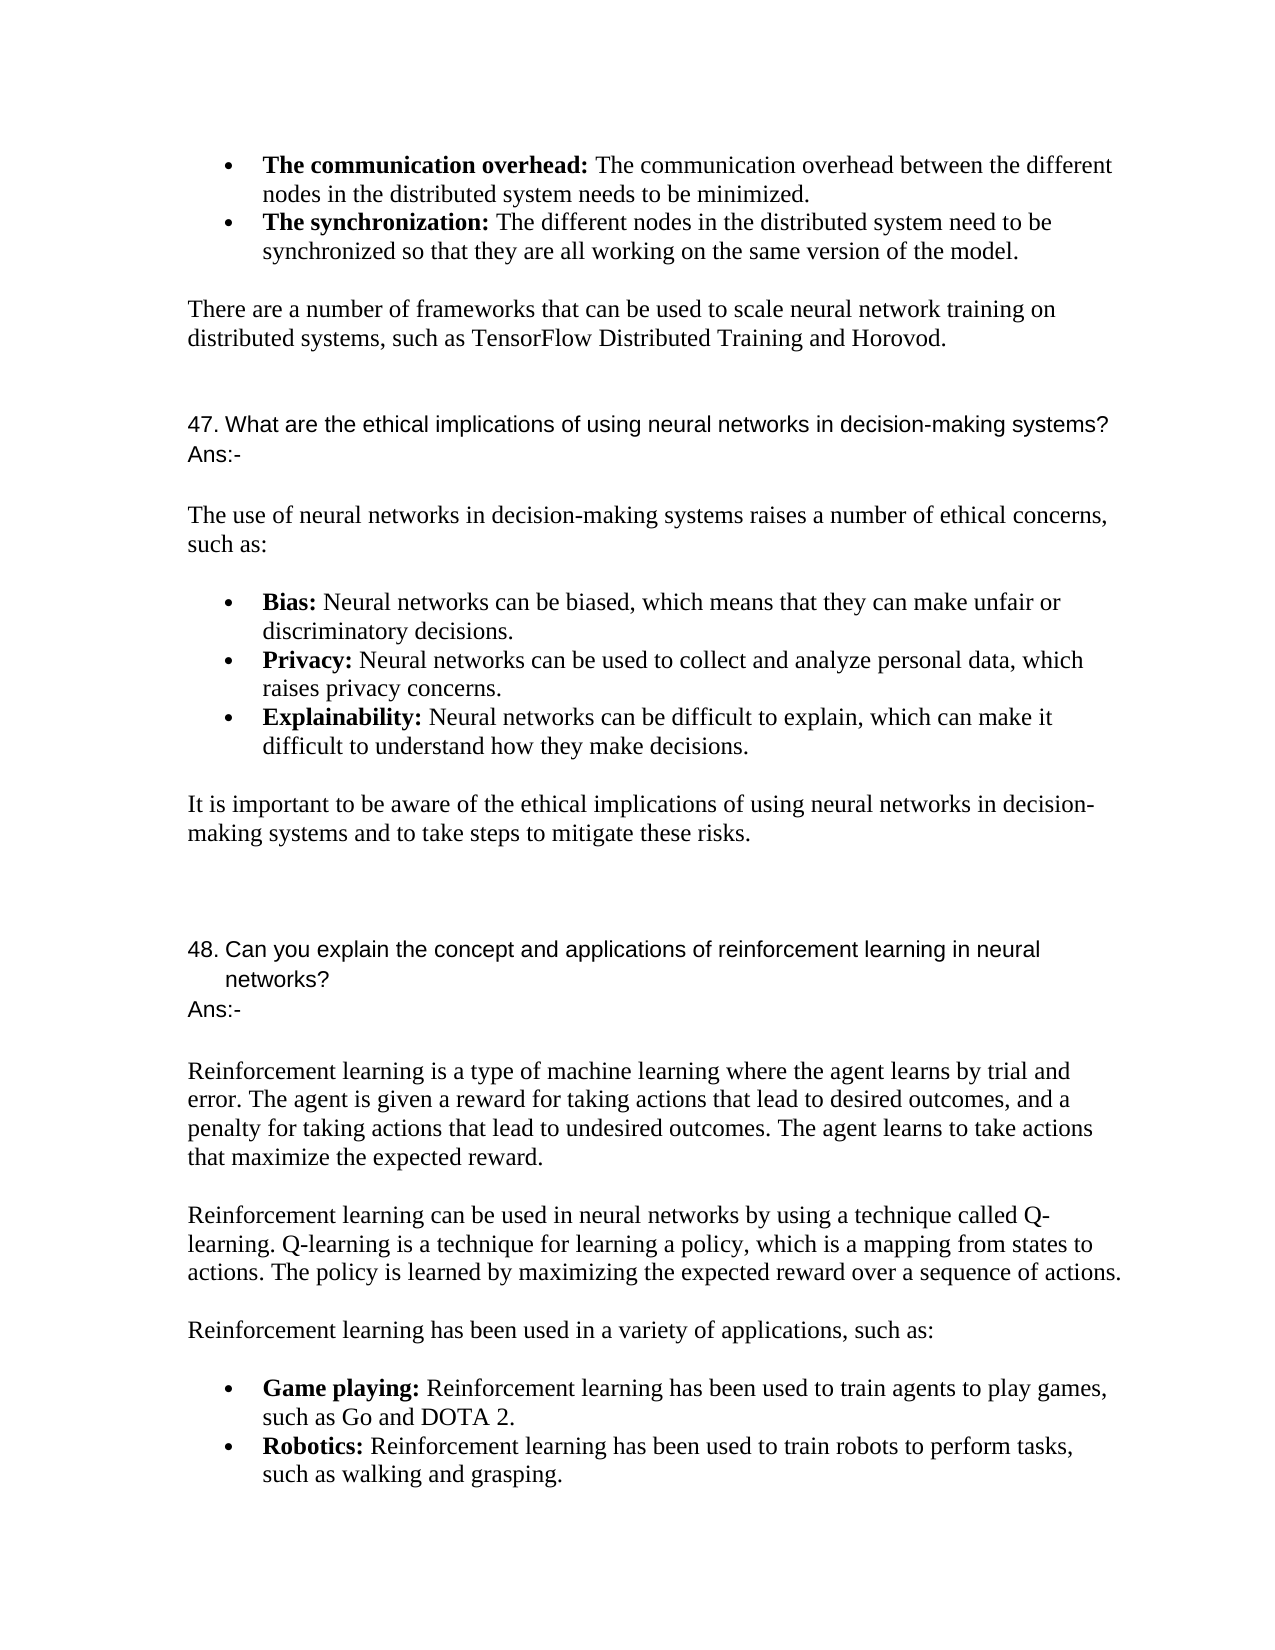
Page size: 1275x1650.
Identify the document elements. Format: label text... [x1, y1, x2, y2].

list Robotics: Reinforcement learning has been used to train robots to perform tasks, such as walking and grasping. [225, 1431, 1125, 1488]
text The use of neural networks in decision-making systems raises a number of ethical concerns, such as: [187, 501, 1125, 558]
text There are a number of frameworks that can be used to scale neural network training on distributed systems, such as TensorFlow Distributed Training and Horovod. [187, 294, 1125, 352]
list Game playing: Reinforcement learning has been used to train agents to play games, such as Go and DOTA 2. [225, 1373, 1125, 1431]
list The communication overhead: The communication overhead between the different nodes in the distributed system needs to be minimized. [225, 150, 1125, 207]
text Ans:- [187, 441, 1125, 468]
text Reinforcement learning has been used in a variety of applications, such as: [187, 1315, 1125, 1344]
list Privacy: Neural networks can be used to collect and analyze personal data, which raises privacy concerns. [225, 645, 1125, 702]
text Ans:- [187, 996, 1125, 1023]
text Reinforcement learning can be used in neural networks by using a technique called Q-learning. Q-learning is a technique for learning a policy, which is a mapping from states to actions. The policy is learned by maximizing the expected reward over a sequence of actions. [187, 1200, 1125, 1286]
list Can you explain the concept and applications of reinforcement learning in neural networks? [187, 936, 1125, 993]
text Reinforcement learning is a type of machine learning where the agent learns by trial and error. The agent is given a reward for taking actions that lead to desired outcomes, and a penalty for taking actions that lead to undesired outcomes. The agent learns to take actions that maximize the expected reward. [187, 1056, 1125, 1171]
list The synchronization: The different nodes in the distributed system need to be synchronized so that they are all working on the same version of the model. [225, 207, 1125, 265]
list Explainability: Neural networks can be difficult to explain, which can make it difficult to understand how they make decisions. [225, 702, 1125, 760]
list What are the ethical implications of using neural networks in decision-making systems? [187, 411, 1125, 437]
text It is important to be aware of the ethical implications of using neural networks in decision-making systems and to take steps to mitigate these risks. [187, 789, 1125, 846]
list Bias: Neural networks can be biased, which means that they can make unfair or discriminatory decisions. [225, 587, 1125, 645]
